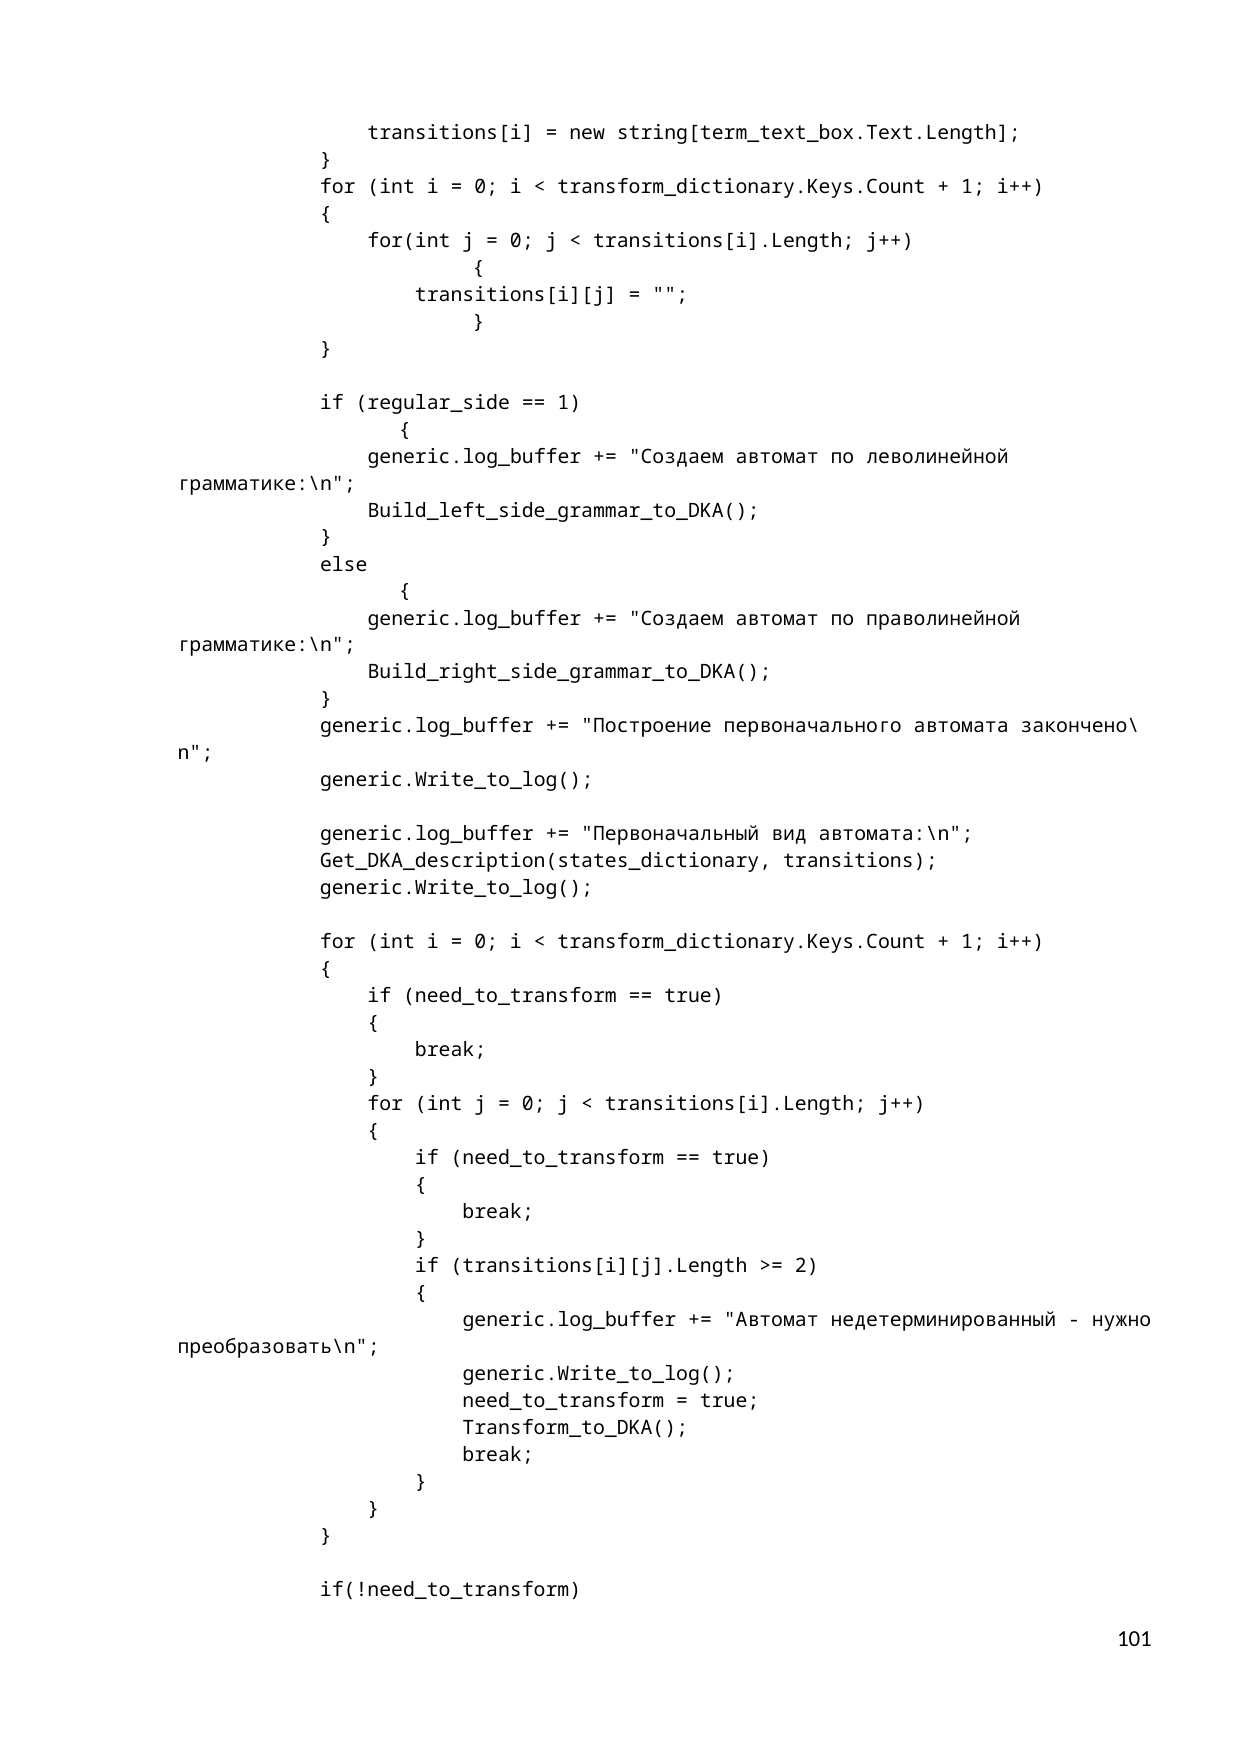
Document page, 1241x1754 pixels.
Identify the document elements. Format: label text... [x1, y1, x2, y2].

text Build_right_side_grammar_to_DKA(); [177, 658, 1152, 685]
text generic.Write_to_log(); [177, 1359, 1152, 1386]
text break; [177, 1197, 1152, 1224]
text for(int j = 0; j < transitions[i].Length; j++) [177, 226, 1152, 253]
text transitions[i][j] = ""; [177, 280, 1152, 307]
text else [177, 550, 1152, 577]
text } [177, 1494, 1152, 1521]
text break; [177, 1440, 1152, 1467]
text generic.Write_to_log(); [177, 766, 1152, 793]
text { [177, 415, 1152, 442]
text } [177, 334, 1152, 361]
text { [177, 199, 1152, 226]
text { [177, 1116, 1152, 1143]
text { [177, 253, 1152, 280]
text if (regular_side == 1) [177, 388, 1152, 415]
text Get_DKA_description(states_dictionary, transitions); [177, 847, 1152, 873]
text } [177, 1521, 1152, 1548]
text if (need_to_transform == true) [177, 1143, 1152, 1170]
text { [177, 1008, 1152, 1035]
text { [177, 1278, 1152, 1305]
text Build_left_side_grammar_to_DKA(); [177, 496, 1152, 523]
text break; [177, 1035, 1152, 1062]
text Transform_to_DKA(); [177, 1413, 1152, 1440]
text transitions[i] = new string[term_text_box.Text.Length]; [177, 118, 1152, 145]
text generic.log_buffer += "Автомат недетерминированный - нужно преобразовать\n"; [177, 1305, 1152, 1359]
text generic.log_buffer += "Первоначальный вид автомата:\n"; [177, 819, 1152, 847]
text if (transitions[i][j].Length >= 2) [177, 1251, 1152, 1278]
text } [177, 145, 1152, 172]
text generic.Write_to_log(); [177, 873, 1152, 901]
text { [177, 1170, 1152, 1197]
text if(!need_to_transform) [177, 1575, 1152, 1602]
text } [177, 1467, 1152, 1494]
text if (need_to_transform == true) [177, 981, 1152, 1008]
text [177, 172, 1152, 199]
text } [177, 523, 1152, 550]
text for (int j = 0; j < transitions[i].Length; j++) [177, 1089, 1152, 1116]
text } [177, 685, 1152, 712]
text generic.log_buffer += "Создаем автомат по леволинейной грамматике:\n"; [177, 442, 1152, 496]
text { [177, 577, 1152, 604]
text generic.log_buffer += "Построение первоначального автомата закончено\n"; [177, 712, 1152, 766]
text { [177, 954, 1152, 981]
text need_to_transform = true; [177, 1386, 1152, 1413]
text } [177, 307, 1152, 334]
text } [177, 1224, 1152, 1251]
text generic.log_buffer += "Создаем автомат по праволинейной грамматике:\n"; [177, 604, 1152, 658]
text for (int i = 0; i < transform_dictionary.Keys.Count + 1; i++) [177, 927, 1152, 954]
text } [177, 1062, 1152, 1089]
